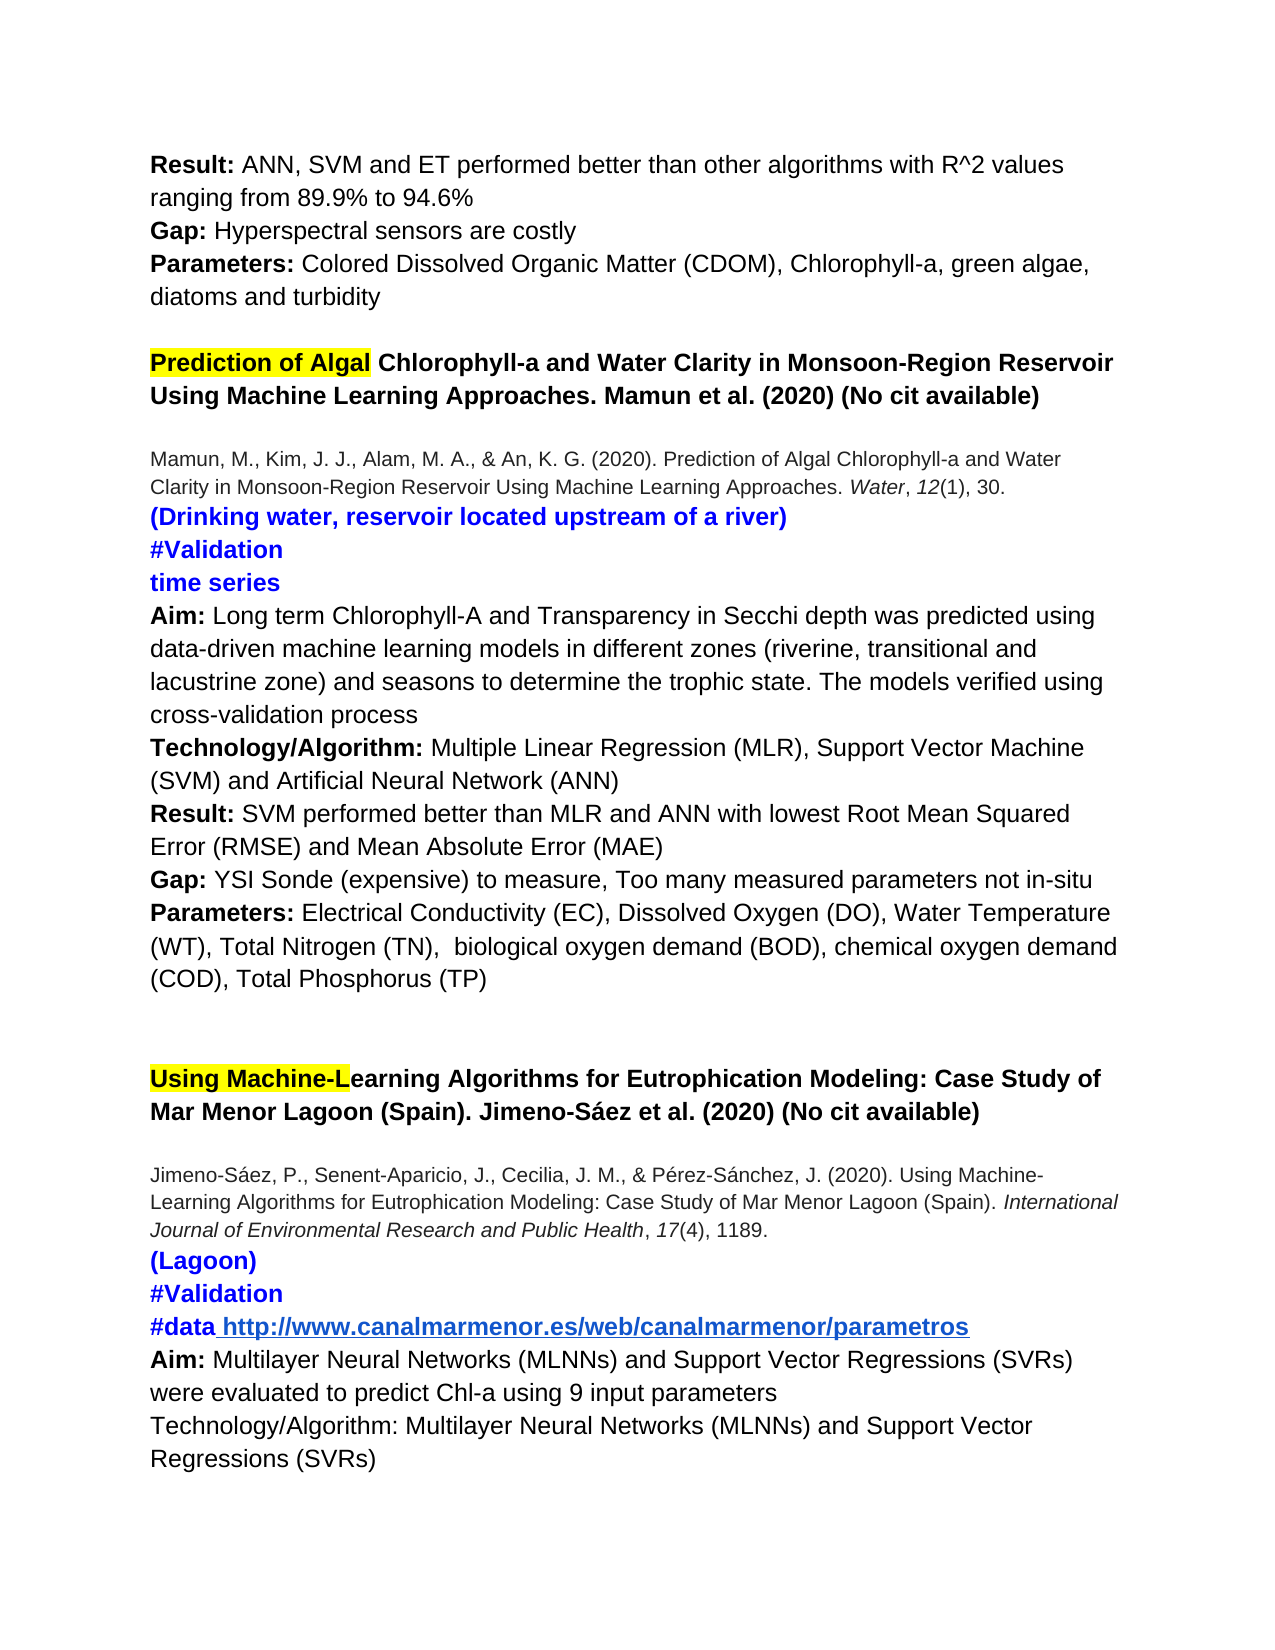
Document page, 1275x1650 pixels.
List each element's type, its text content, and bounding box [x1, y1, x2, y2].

text Gap: YSI Sonde (expensive) to measure, Too many measured parameters not in-situ [150, 865, 1125, 894]
text Using Machine-Learning Algorithms for Eutrophication Modeling: Case Study of Mar Menor Lagoon (Spain). Jimeno-Sáez et al. (2020) (No cit available) [150, 1063, 1125, 1125]
text Parameters: Electrical Conductivity (EC), Dissolved Oxygen (DO), Water Temperature (WT), Total Nitrogen (TN), biological oxygen demand (BOD), chemical oxygen demand (COD), Total Phosphorus (TP) [150, 898, 1125, 993]
text Jimeno-Sáez, P., Senent-Aparicio, J., Cecilia, J. M., & Pérez-Sánchez, J. (2020). Using Machine-Learning Algorithms for Eutrophication Modeling: Case Study of Mar Menor Lagoon (Spain). International Journal of Environmental Research and Public Health, 17(4), 1189. (Lagoon) [150, 1163, 1125, 1274]
text Aim: Long term Chlorophyll-A and Transparency in Secchi depth was predicted using data-driven machine learning models in different zones (riverine, transitional and lacustrine zone) and seasons to determine the trophic state. The models verified using cross-validation process [150, 601, 1125, 729]
text (Drinking water, reservoir located upstream of a river) [150, 502, 1125, 531]
text Technology/Algorithm: Multiple Linear Regression (MLR), Support Vector Machine (SVM) and Artificial Neural Network (ANN) [150, 733, 1125, 795]
text Result: ANN, SVM and ET performed better than other algorithms with R^2 values ranging from 89.9% to 94.6% [150, 150, 1125, 212]
text #Validation time series [150, 535, 1125, 597]
text #Validation #data http://www.canalmarmenor.es/web/canalmarmenor/parametros [150, 1279, 1125, 1341]
text Aim: Multilayer Neural Networks (MLNNs) and Support Vector Regressions (SVRs) were evaluated to predict Chl-a using 9 input parameters [150, 1345, 1125, 1407]
text Prediction of Algal Chlorophyll-a and Water Clarity in Monsoon-Region Reservoir Using Machine Learning Approaches. Mamun et al. (2020) (No cit available) [150, 348, 1125, 410]
text Gap: Hyperspectral sensors are costly [150, 216, 1125, 245]
text Parameters: Colored Dissolved Organic Matter (CDOM), Chlorophyll-a, green algae, diatoms and turbidity [150, 249, 1125, 311]
text Result: SVM performed better than MLR and ANN with lowest Root Mean Squared Error (RMSE) and Mean Absolute Error (MAE) [150, 799, 1125, 861]
text Mamun, M., Kim, J. J., Alam, M. A., & An, K. G. (2020). Prediction of Algal Chlorophyll-a and Water Clarity in Monsoon-Region Reservoir Using Machine Learning Approaches. Water, 12(1), 30. [150, 447, 1125, 499]
text Technology/Algorithm: Multilayer Neural Networks (MLNNs) and Support Vector Regressions (SVRs) [150, 1411, 1125, 1473]
